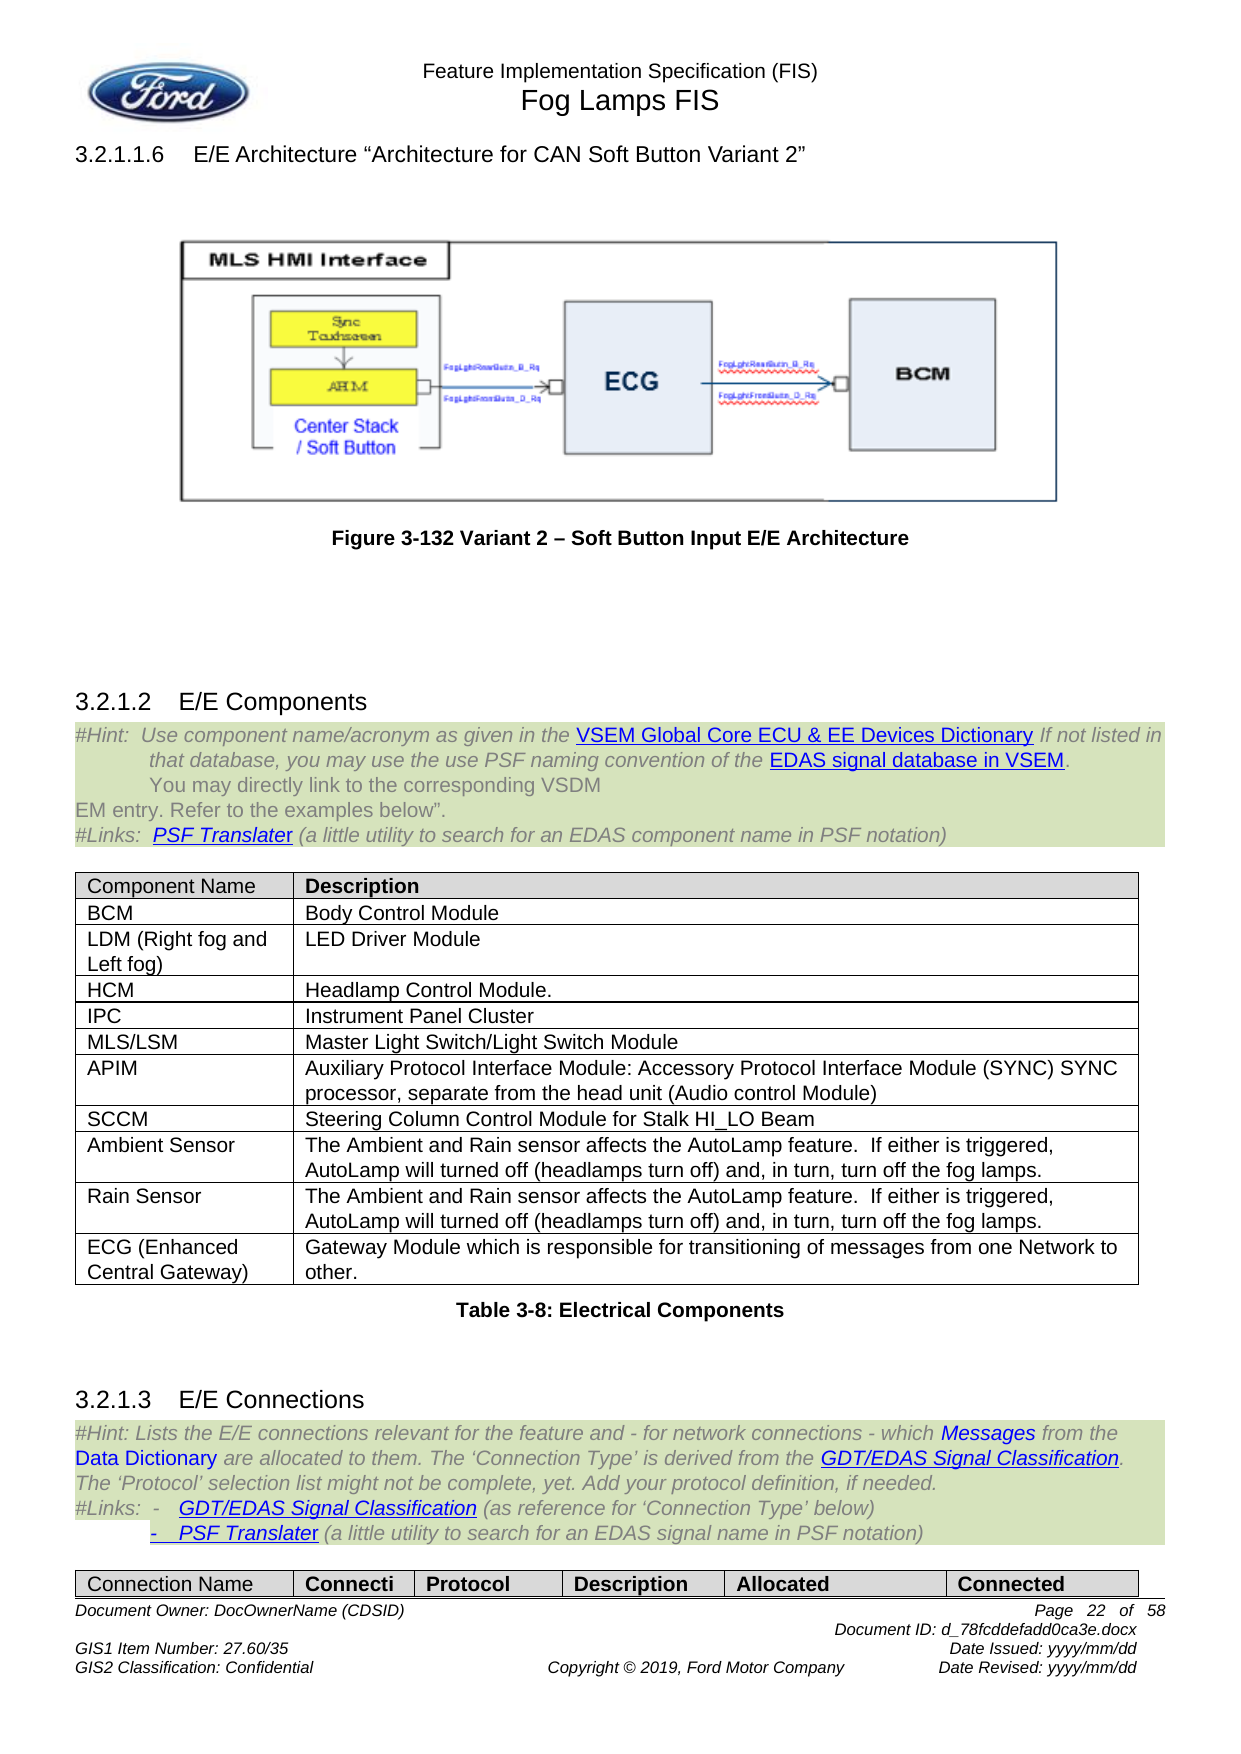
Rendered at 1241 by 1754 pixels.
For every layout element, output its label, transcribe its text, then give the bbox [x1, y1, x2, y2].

table_cell HCM [76, 976, 293, 1001]
table_header Protocol Only if ‘Connection Type’ is “Network”/”RF-Digital” [415, 1571, 562, 1596]
text EM entry. Refer to the examples below”. [75, 797, 1165, 822]
text Figure 3-132 Variant 2 – Soft Button Input E/E Architecture [75, 525, 1165, 550]
table_header Connected Nodes [947, 1571, 1138, 1596]
table_cell MLS/LSM [76, 1029, 293, 1053]
table_cell IPC [76, 1003, 293, 1027]
list PSF Translater (a little utility to search for an EDAS signal name in PSF notation) [150, 1520, 1165, 1545]
table_cell Ambient Sensor [76, 1132, 293, 1182]
table_cell LDM (Right fog and Left fog) [76, 925, 293, 975]
table_header Connection Name [76, 1571, 293, 1596]
picture [153, 223, 1087, 513]
table_cell LED Driver Module [294, 925, 1138, 975]
table_cell BCM [76, 899, 293, 924]
subtitle E/E Architecture “Architecture for CAN Soft Button Variant 2” [75, 141, 1165, 167]
subtitle E/E Components [75, 687, 1165, 716]
table_cell The Ambient and Rain sensor affects the AutoLamp feature. If either is triggered, AutoLamp will turned off (headlamps turn off) and, in turn, turn off the fog lamps. [294, 1132, 1138, 1182]
picture [68, 43, 268, 143]
table_header Allocated Messages Only if ‘Connection Type’ is “Network”/”RF-Digital” [725, 1571, 946, 1596]
text #Hint: Use component name/acronym as given in the VSEM Global Core ECU & EE Devices Dictionary If not listed in that database, you may use the use PSF naming convention of the EDAS signal database in VSEM. You may directly link to the corresponding VSDM [75, 722, 1165, 797]
table_header Description [563, 1571, 724, 1596]
table_cell Master Light Switch/Light Switch Module [294, 1029, 1138, 1053]
text #Links: PSF Translater (a little utility to search for an EDAS component name in PSF notation) [75, 822, 1165, 847]
table_header Description [294, 873, 1138, 898]
table_cell Body Control Module [294, 899, 1138, 924]
table_cell Rain Sensor [76, 1183, 293, 1233]
table_cell Auxiliary Protocol Interface Module: Accessory Protocol Interface Module (SYNC) SYNC processor, separate from the head unit (Audio control Module) [294, 1055, 1138, 1104]
table_cell SCCM [76, 1106, 293, 1131]
table_cell ECG (Enhanced Central Gateway) [76, 1234, 293, 1284]
table_cell Instrument Panel Cluster [294, 1003, 1138, 1027]
table_cell APIM [76, 1055, 293, 1104]
subtitle E/E Connections [75, 1385, 1165, 1413]
text #Hint: Lists the E/E connections relevant for the feature and - for network connections - which Messages from the Data Dictionary are allocated to them. The ‘Connection Type’ is derived from the GDT/EDAS Signal Classification. The ‘Protocol’ selection list might not be complete, yet. Add your protocol definition, if needed. [75, 1420, 1165, 1495]
table_cell The Ambient and Rain sensor affects the AutoLamp feature. If either is triggered, AutoLamp will turned off (headlamps turn off) and, in turn, turn off the fog lamps. [294, 1183, 1138, 1233]
text #Links: - GDT/EDAS Signal Classification (as reference for ‘Connection Type’ below) [75, 1495, 1165, 1520]
table_header Component Name [76, 873, 293, 898]
table_cell Steering Column Control Module for Stalk HI_LO Beam [294, 1106, 1138, 1131]
table_cell Gateway Module which is responsible for transitioning of messages from one Network to other. [294, 1234, 1138, 1284]
table_header Connection Type [294, 1571, 414, 1596]
table_cell Headlamp Control Module. [294, 976, 1138, 1001]
